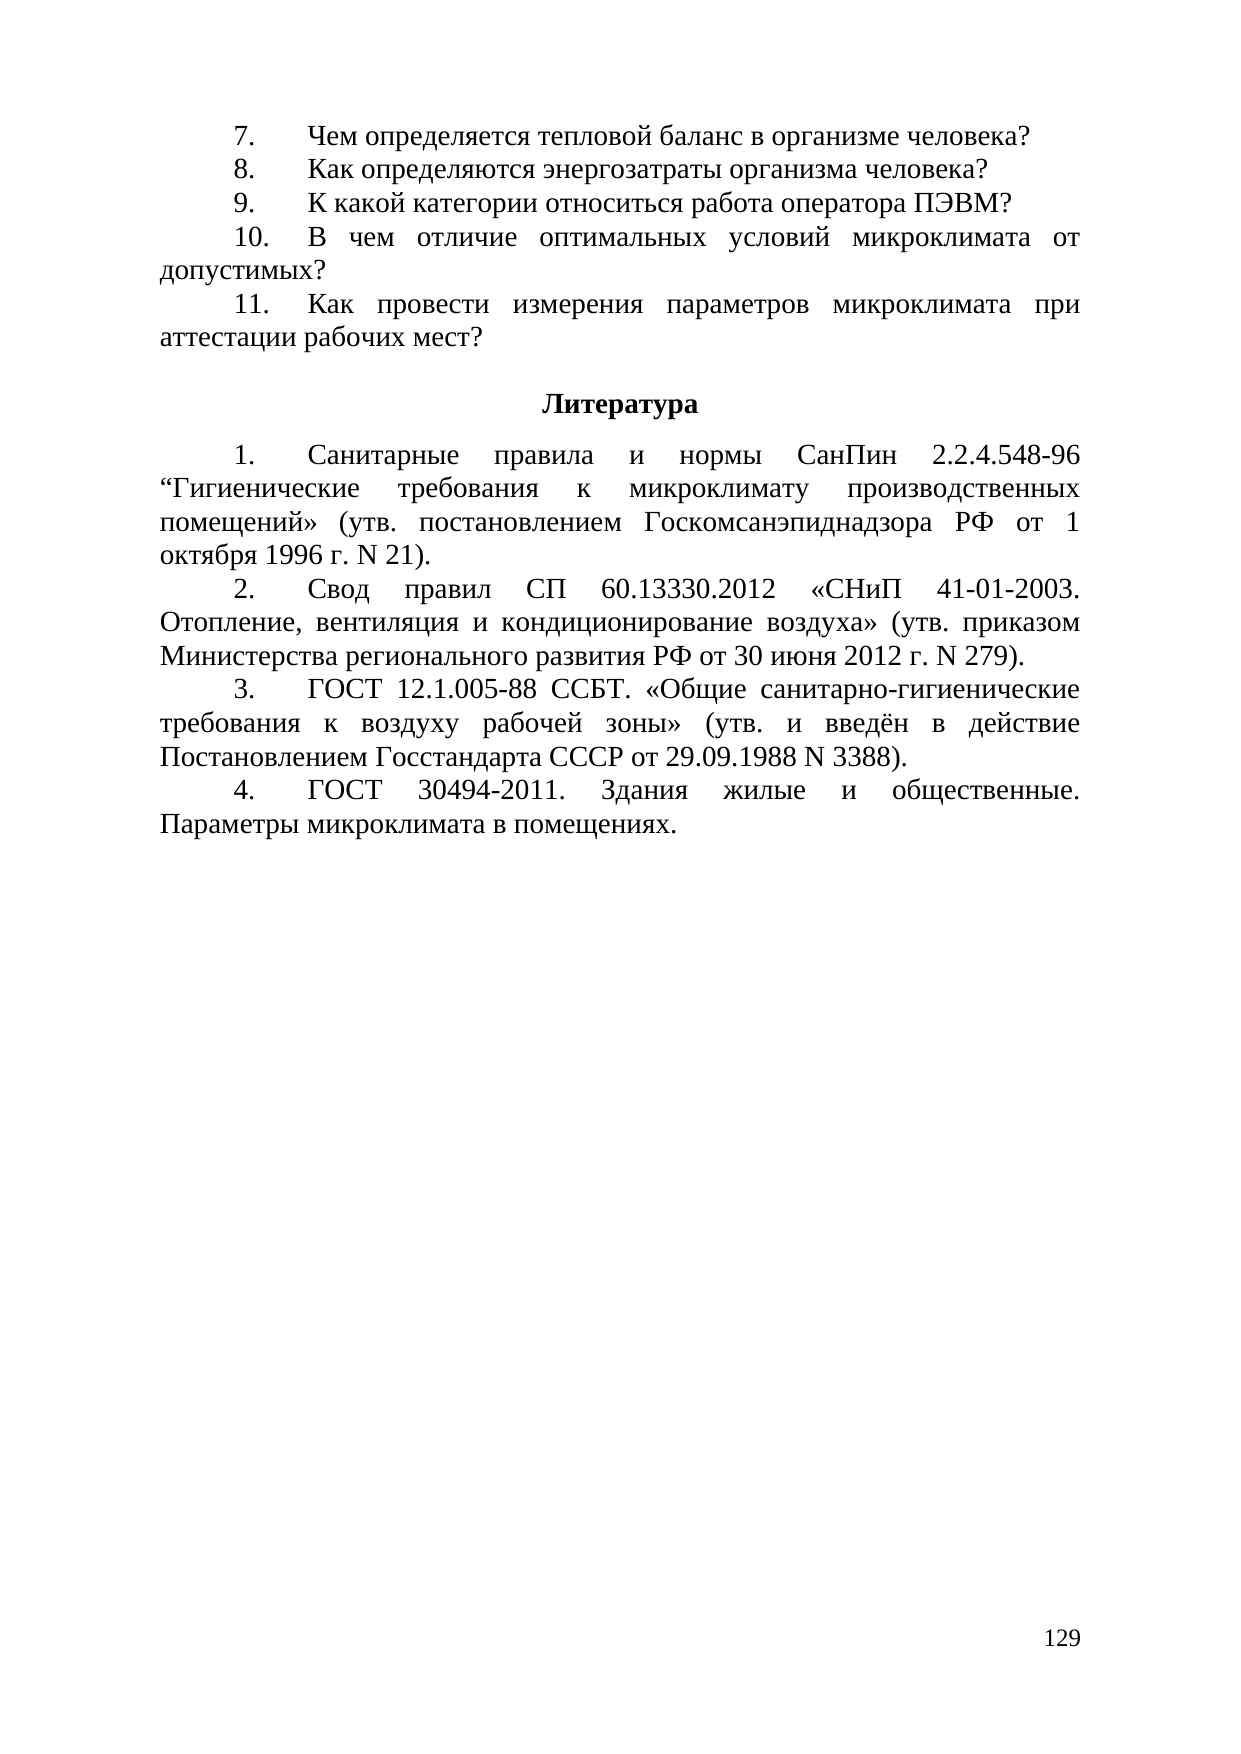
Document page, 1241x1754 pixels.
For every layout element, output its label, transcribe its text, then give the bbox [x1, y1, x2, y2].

list Свод правил СП 60.13330.2012 «СНиП 41-01-2003. Отопление, вентиляция и кондиционирование воздуха» (утв. приказом Министерства регионального развития РФ от 30 июня 2012 г. N 279). [159, 571, 1081, 672]
list ГОСТ 30494-2011. Здания жилые и общественные. Параметры микроклимата в помещениях. [159, 772, 1081, 839]
list К какой категории относиться работа оператора ПЭВМ? [159, 185, 1081, 219]
list Как определяются энергозатраты организма человека? [159, 152, 1081, 185]
list Чем определяется тепловой баланс в организме человека? [159, 118, 1081, 152]
list Санитарные правила и нормы СанПин 2.2.4.548-96 “Гигиенические требования к микроклимату производственных помещений» (утв. постановлением Госкомсанэпиднадзора РФ от 1 октября 1996 г. N 21). [159, 437, 1081, 571]
list ГОСТ 12.1.005-88 ССБТ. «Общие санитарно-гигиенические требования к воздуху рабочей зоны» (утв. и введён в действие Постановлением Госстандарта СССР от 29.09.1988 N 3388). [159, 672, 1081, 772]
subtitle Литература [159, 386, 1081, 420]
list Как провести измерения параметров микроклимата при аттестации рабочих мест? [159, 286, 1081, 353]
list В чем отличие оптимальных условий микроклимата от допустимых? [159, 219, 1081, 286]
